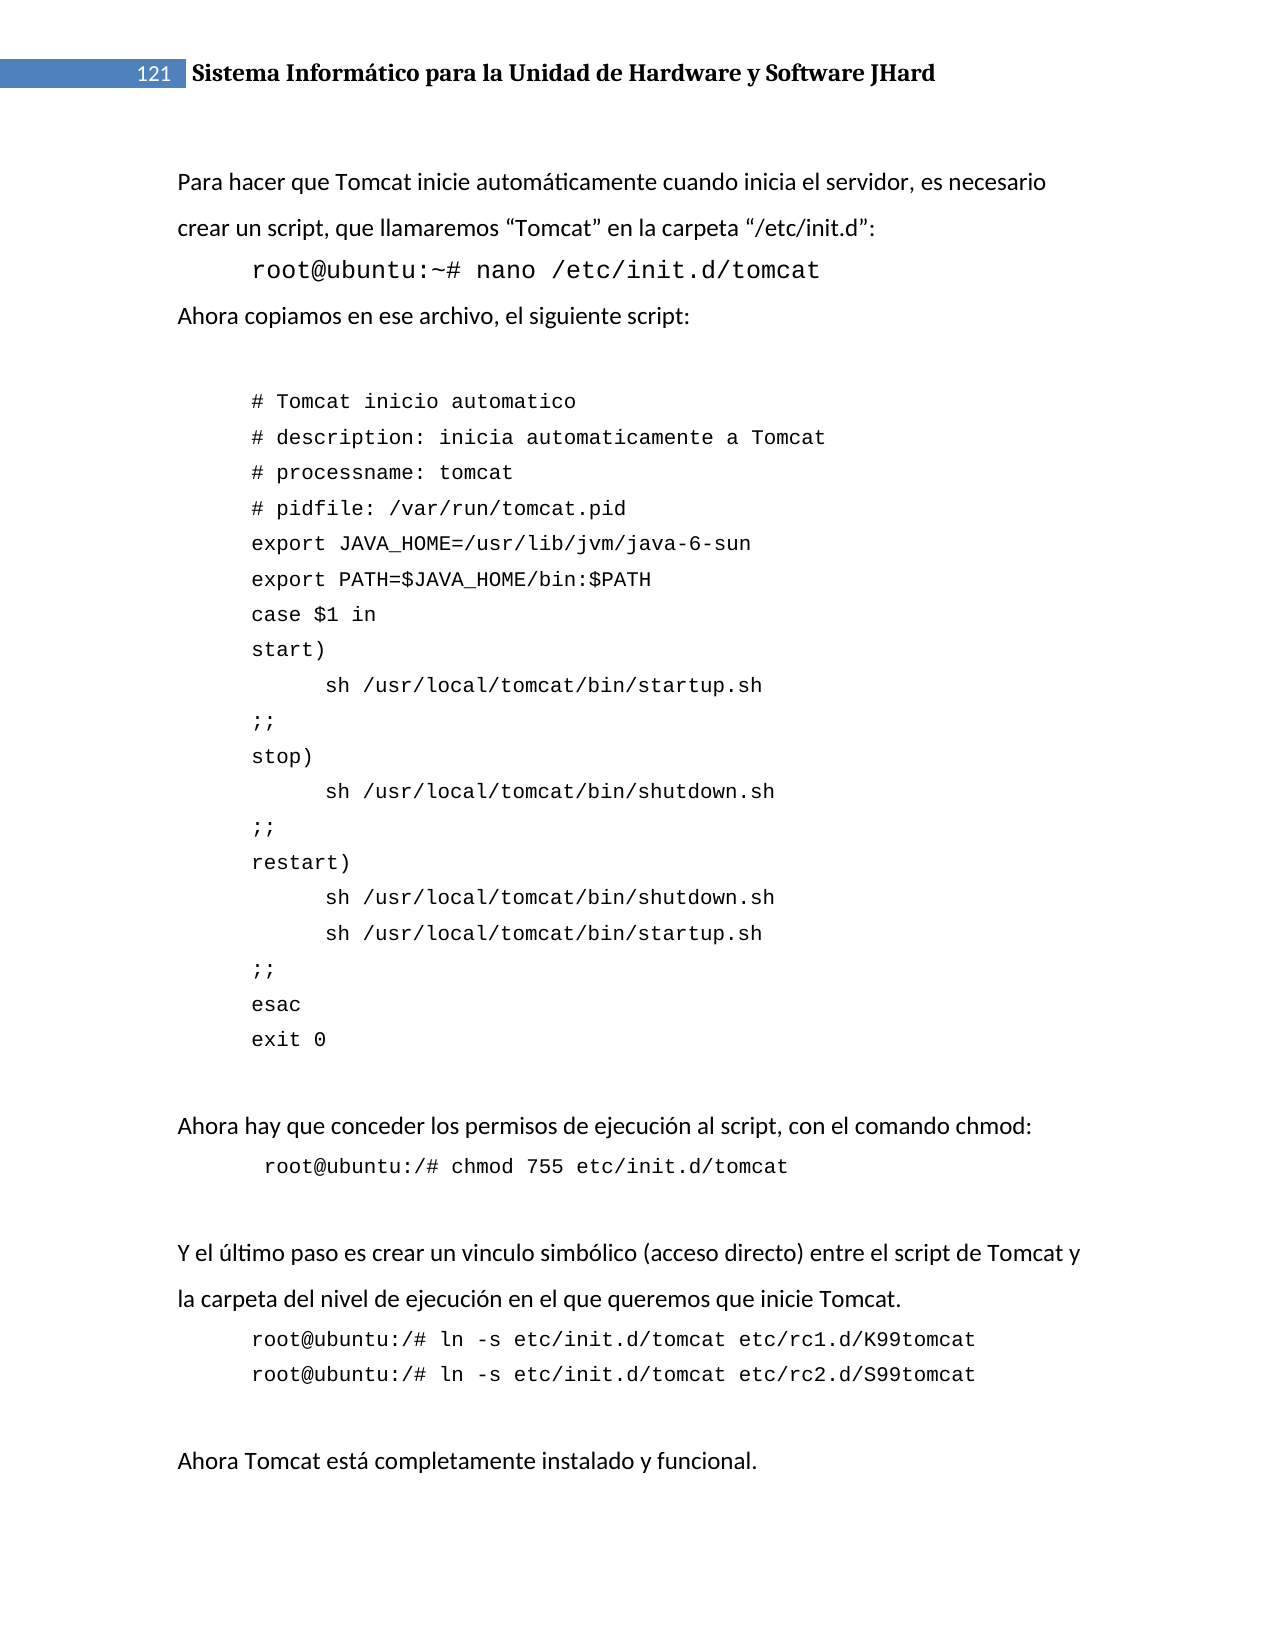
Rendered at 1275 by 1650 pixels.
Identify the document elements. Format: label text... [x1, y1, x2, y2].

text restart) [251, 852, 1098, 876]
text stop) [251, 746, 1098, 769]
text exit 0 [251, 1029, 1098, 1053]
text ;; [251, 710, 1098, 734]
text case $1 in [251, 604, 1098, 628]
text # pidfile: /var/run/tomcat.pid [251, 498, 1098, 521]
text export JAVA_HOME=/usr/lib/jvm/java-6-sun [251, 533, 1098, 557]
text root@ubuntu:/# ln -s etc/init.d/tomcat etc/rc2.d/S99tomcat [251, 1364, 1098, 1388]
text sh /usr/local/tomcat/bin/startup.sh [251, 923, 1098, 946]
text sh /usr/local/tomcat/bin/shutdown.sh [251, 781, 1098, 805]
text esac [251, 994, 1098, 1017]
text Y el último paso es crear un vinculo simbólico (acceso directo) entre el script de Tomcat y la carpeta del nivel de ejecución en el que queremos que inicie Tomcat. [177, 1237, 1098, 1313]
text Ahora hay que conceder los permisos de ejecución al script, con el comando chmod: [177, 1110, 1098, 1141]
text ;; [251, 817, 1098, 840]
text ;; [251, 958, 1098, 982]
text Ahora Tomcat está completamente instalado y funcional. [177, 1445, 1098, 1476]
text root@ubuntu:/# ln -s etc/init.d/tomcat etc/rc1.d/K99tomcat [251, 1328, 1098, 1352]
text start) [251, 639, 1098, 663]
text # Tomcat inicio automatico [251, 392, 1098, 415]
text root@ubuntu:/# chmod 755 etc/init.d/tomcat [251, 1156, 1098, 1179]
text export PATH=$JAVA_HOME/bin:$PATH [251, 569, 1098, 592]
text sh /usr/local/tomcat/bin/shutdown.sh [251, 887, 1098, 911]
text Para hacer que Tomcat inicie automáticamente cuando inicia el servidor, es necesario crear un script, que llamaremos “Tomcat” en la carpeta “/etc/init.d”: [177, 166, 1098, 242]
text sh /usr/local/tomcat/bin/startup.sh [251, 675, 1098, 698]
text Ahora copiamos en ese archivo, el siguiente script: [177, 300, 1098, 331]
text # description: inicia automaticamente a Tomcat [251, 427, 1098, 451]
text # processname: tomcat [251, 462, 1098, 486]
text root@ubuntu:~# nano /etc/init.d/tomcat [251, 258, 1098, 286]
